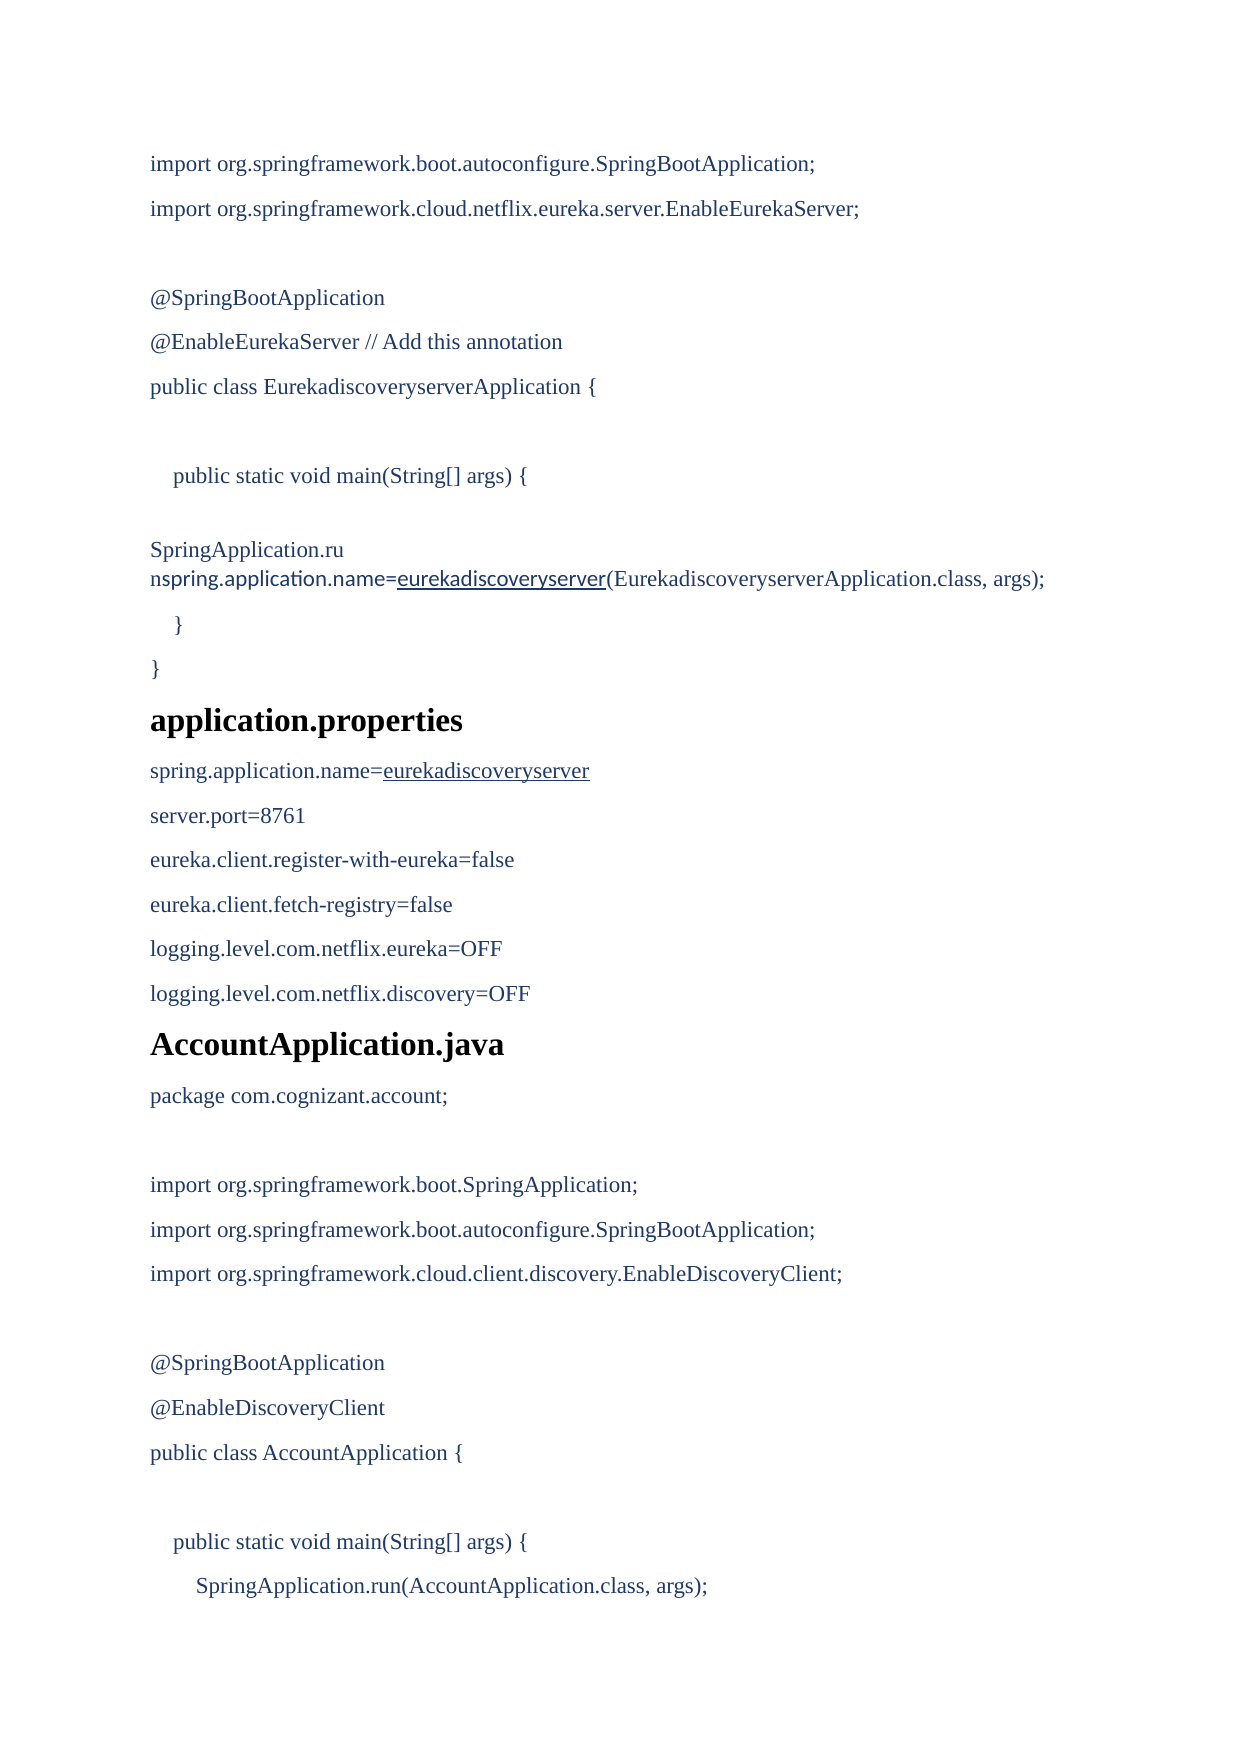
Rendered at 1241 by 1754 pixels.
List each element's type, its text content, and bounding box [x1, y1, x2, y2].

text @EnableEurekaServer // Add this annotation [150, 328, 1090, 355]
text public class EurekadiscoveryserverApplication { [150, 373, 1090, 399]
text application.properties [150, 700, 1090, 738]
text public class AccountApplication { [150, 1439, 1090, 1465]
text logging.level.com.netflix.discovery=OFF [150, 980, 1090, 1006]
text } [150, 655, 1090, 682]
text } [150, 611, 1090, 637]
text @EnableDiscoveryClient [150, 1394, 1090, 1420]
text @SpringBootApplication [150, 1349, 1090, 1376]
text import org.springframework.cloud.netflix.eureka.server.EnableEurekaServer; [150, 194, 1090, 221]
text package com.cognizant.account; [150, 1082, 1090, 1108]
text AccountApplication.java [150, 1025, 1090, 1063]
text spring.application.name=eurekadiscoveryserver [150, 757, 1090, 783]
text logging.level.com.netflix.eureka=OFF [150, 936, 1090, 962]
text SpringApplication.run(AccountApplication.class, args); [150, 1572, 1090, 1599]
text import org.springframework.boot.autoconfigure.SpringBootApplication; [150, 1216, 1090, 1242]
text eureka.client.fetch-registry=false [150, 891, 1090, 917]
text import org.springframework.cloud.client.discovery.EnableDiscoveryClient; [150, 1260, 1090, 1287]
text import org.springframework.boot.autoconfigure.SpringBootApplication; [150, 150, 1090, 176]
text public static void main(String[] args) { [150, 462, 1090, 488]
text SpringApplication.runspring.application.name=eurekadiscoveryserver(EurekadiscoveryserverApplication.class, args); [150, 507, 1090, 592]
text eureka.client.register-with-eureka=false [150, 846, 1090, 873]
text server.port=8761 [150, 802, 1090, 828]
text public static void main(String[] args) { [150, 1528, 1090, 1554]
text @SpringBootApplication [150, 284, 1090, 310]
text import org.springframework.boot.SpringApplication; [150, 1171, 1090, 1197]
